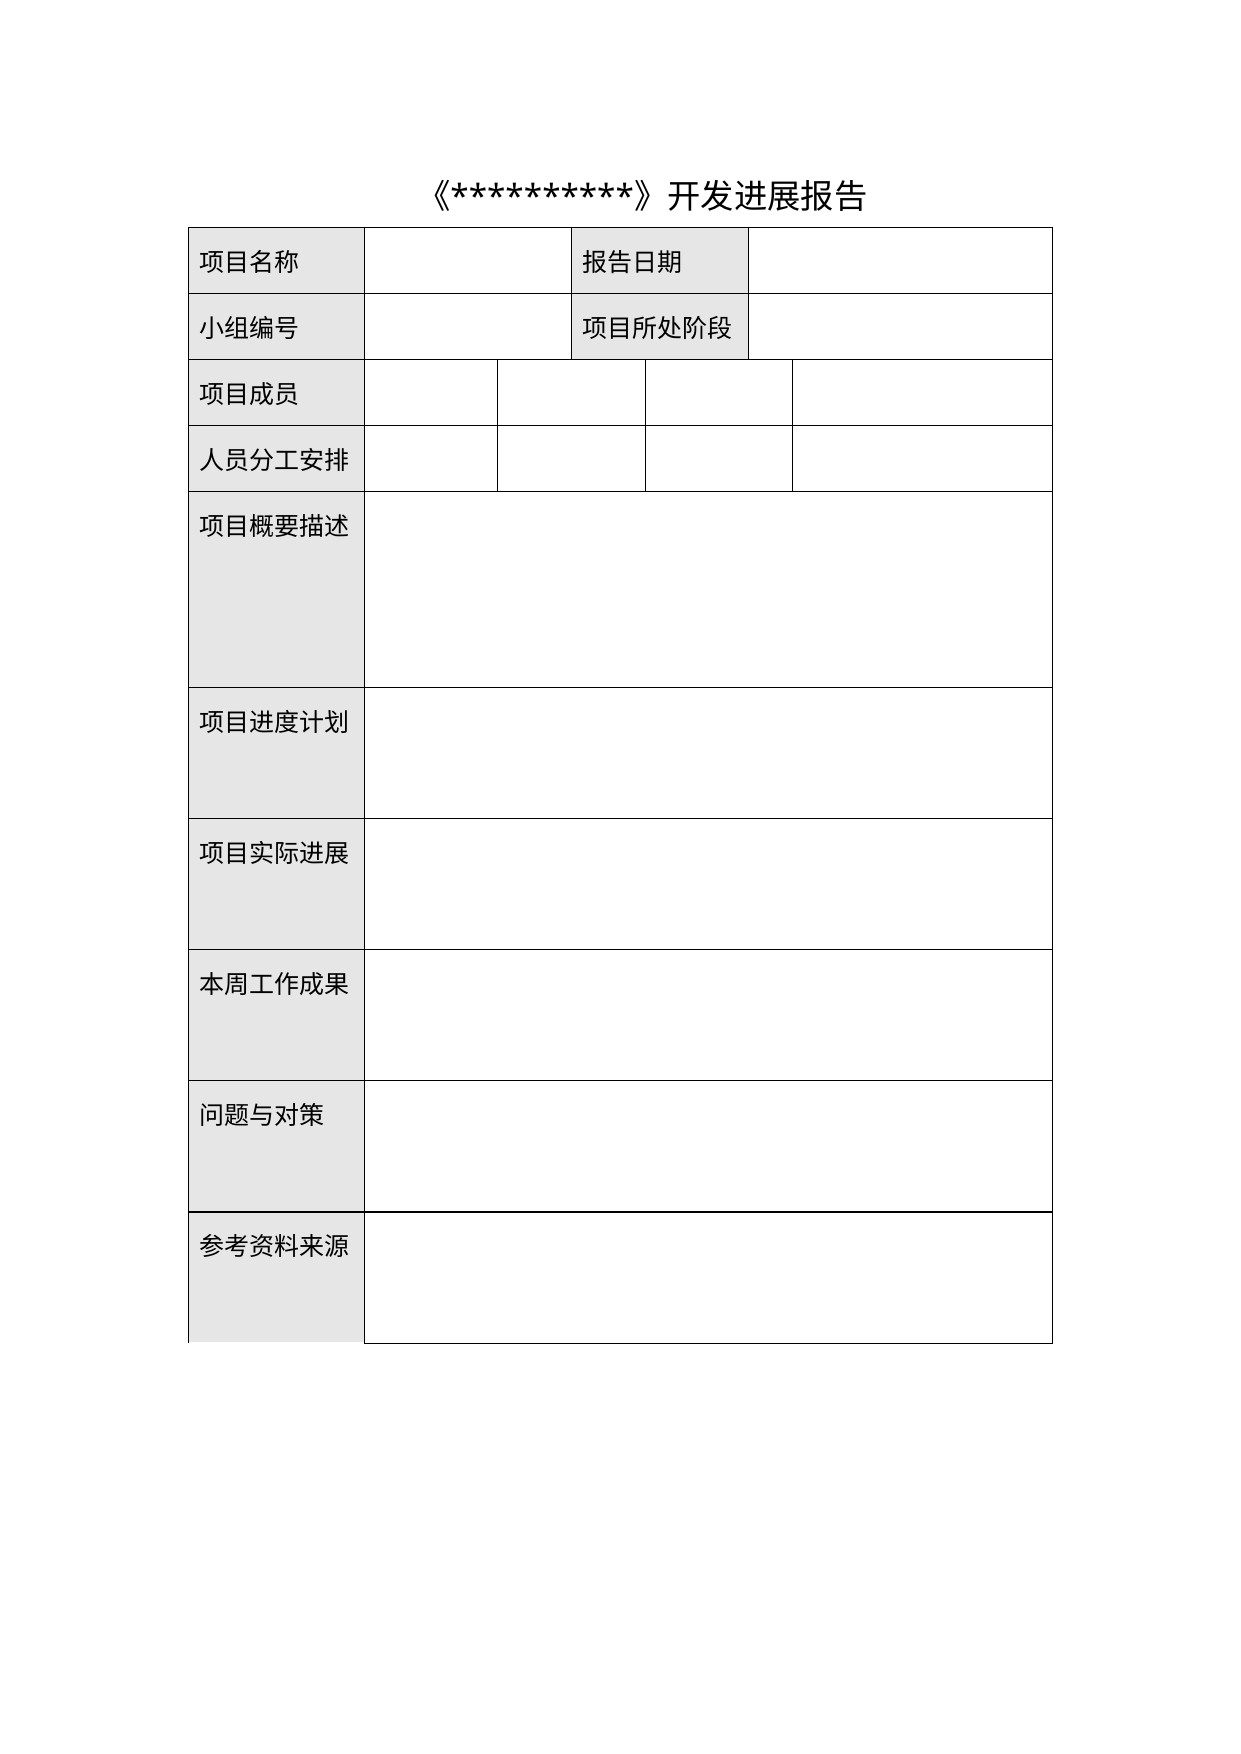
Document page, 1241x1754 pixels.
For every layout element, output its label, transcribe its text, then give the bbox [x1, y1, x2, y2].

table_cell 问题与对策 [189, 1081, 364, 1211]
table_cell 参考资料来源 [189, 1213, 364, 1342]
table_cell 项目成员 [189, 360, 364, 425]
table_cell 本周工作成果 [189, 950, 364, 1080]
table_cell [749, 294, 1052, 359]
table_cell [365, 294, 571, 359]
table_cell [646, 360, 792, 425]
table_cell 项目概要描述 [189, 492, 364, 687]
table_cell [365, 492, 1052, 687]
table_cell [365, 426, 497, 491]
table_cell [365, 1213, 1052, 1342]
table_cell [365, 950, 1052, 1080]
table_header [749, 228, 1052, 293]
table_cell [498, 360, 645, 425]
table_cell [365, 688, 1052, 818]
table_cell 项目所处阶段 [572, 294, 748, 359]
table_cell [365, 1081, 1052, 1211]
table_header [365, 228, 571, 293]
table_cell [365, 819, 1052, 949]
table_cell [365, 360, 497, 425]
table_cell 项目进度计划 [189, 688, 364, 818]
text 《**********》开发进展报告 [187, 162, 1053, 227]
table_header 报告日期 [572, 228, 748, 293]
table_cell 小组编号 [189, 294, 364, 359]
table_cell [498, 426, 645, 491]
table_cell [793, 426, 1052, 491]
table_cell [793, 360, 1052, 425]
table_cell 项目实际进展 [189, 819, 364, 949]
table_cell 人员分工安排 [189, 426, 364, 491]
table_cell [646, 426, 792, 491]
table_header 项目名称 [189, 228, 364, 293]
